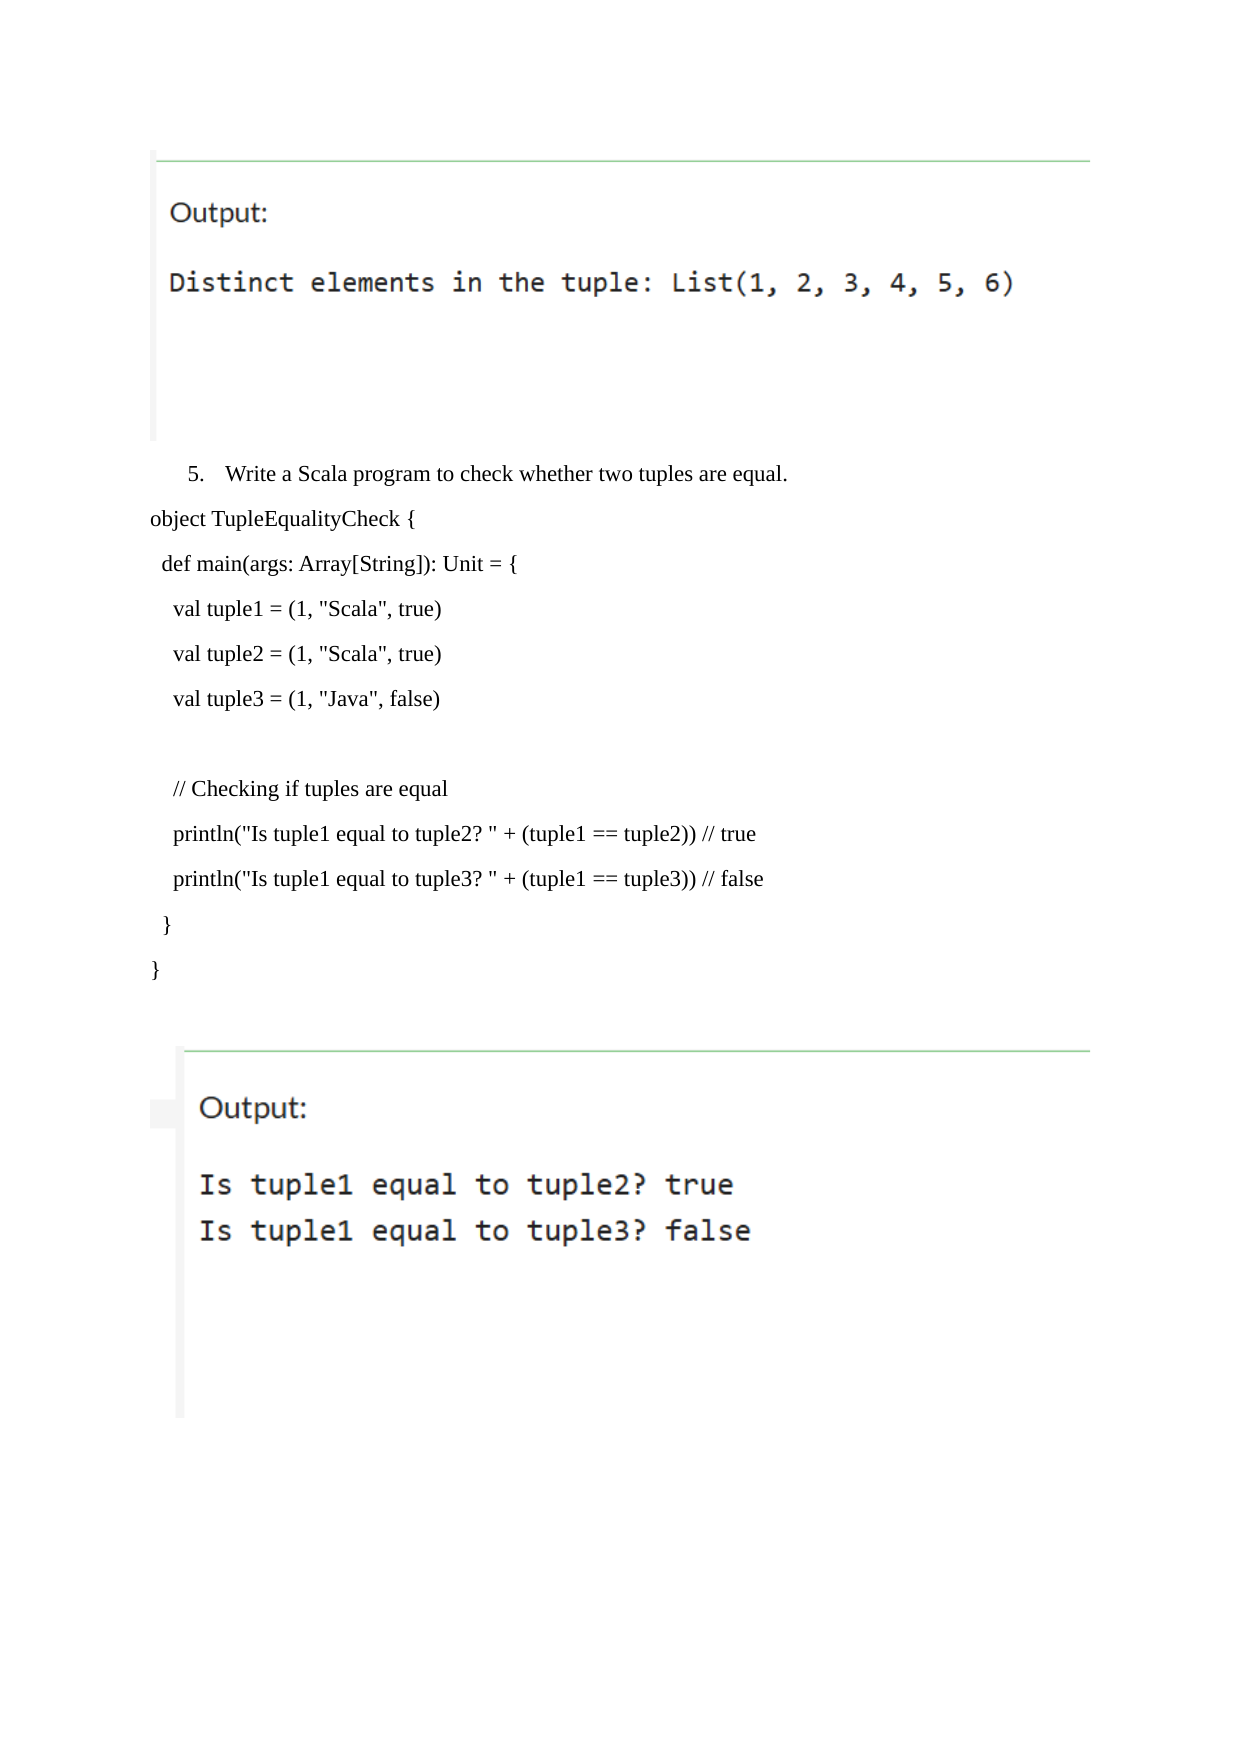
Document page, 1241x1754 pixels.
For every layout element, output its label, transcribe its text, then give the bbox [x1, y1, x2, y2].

text // Checking if tuples are equal [150, 775, 1090, 802]
list Write a Scala program to check whether two tuples are equal. [187, 459, 1090, 486]
text object TupleEqualityCheck { [150, 505, 1090, 531]
text def main(args: Array[String]): Unit = { [150, 550, 1090, 576]
text println("Is tuple1 equal to tuple2? " + (tuple1 == tuple2)) // true [150, 820, 1090, 847]
text val tuple1 = (1, "Scala", true) [150, 595, 1090, 621]
text } [150, 956, 1090, 982]
text } [150, 911, 1090, 937]
text val tuple2 = (1, "Scala", true) [150, 640, 1090, 666]
text val tuple3 = (1, "Java", false) [150, 685, 1090, 711]
picture [150, 1046, 1091, 1418]
picture [150, 150, 1091, 441]
text println("Is tuple1 equal to tuple3? " + (tuple1 == tuple3)) // false [150, 866, 1090, 892]
